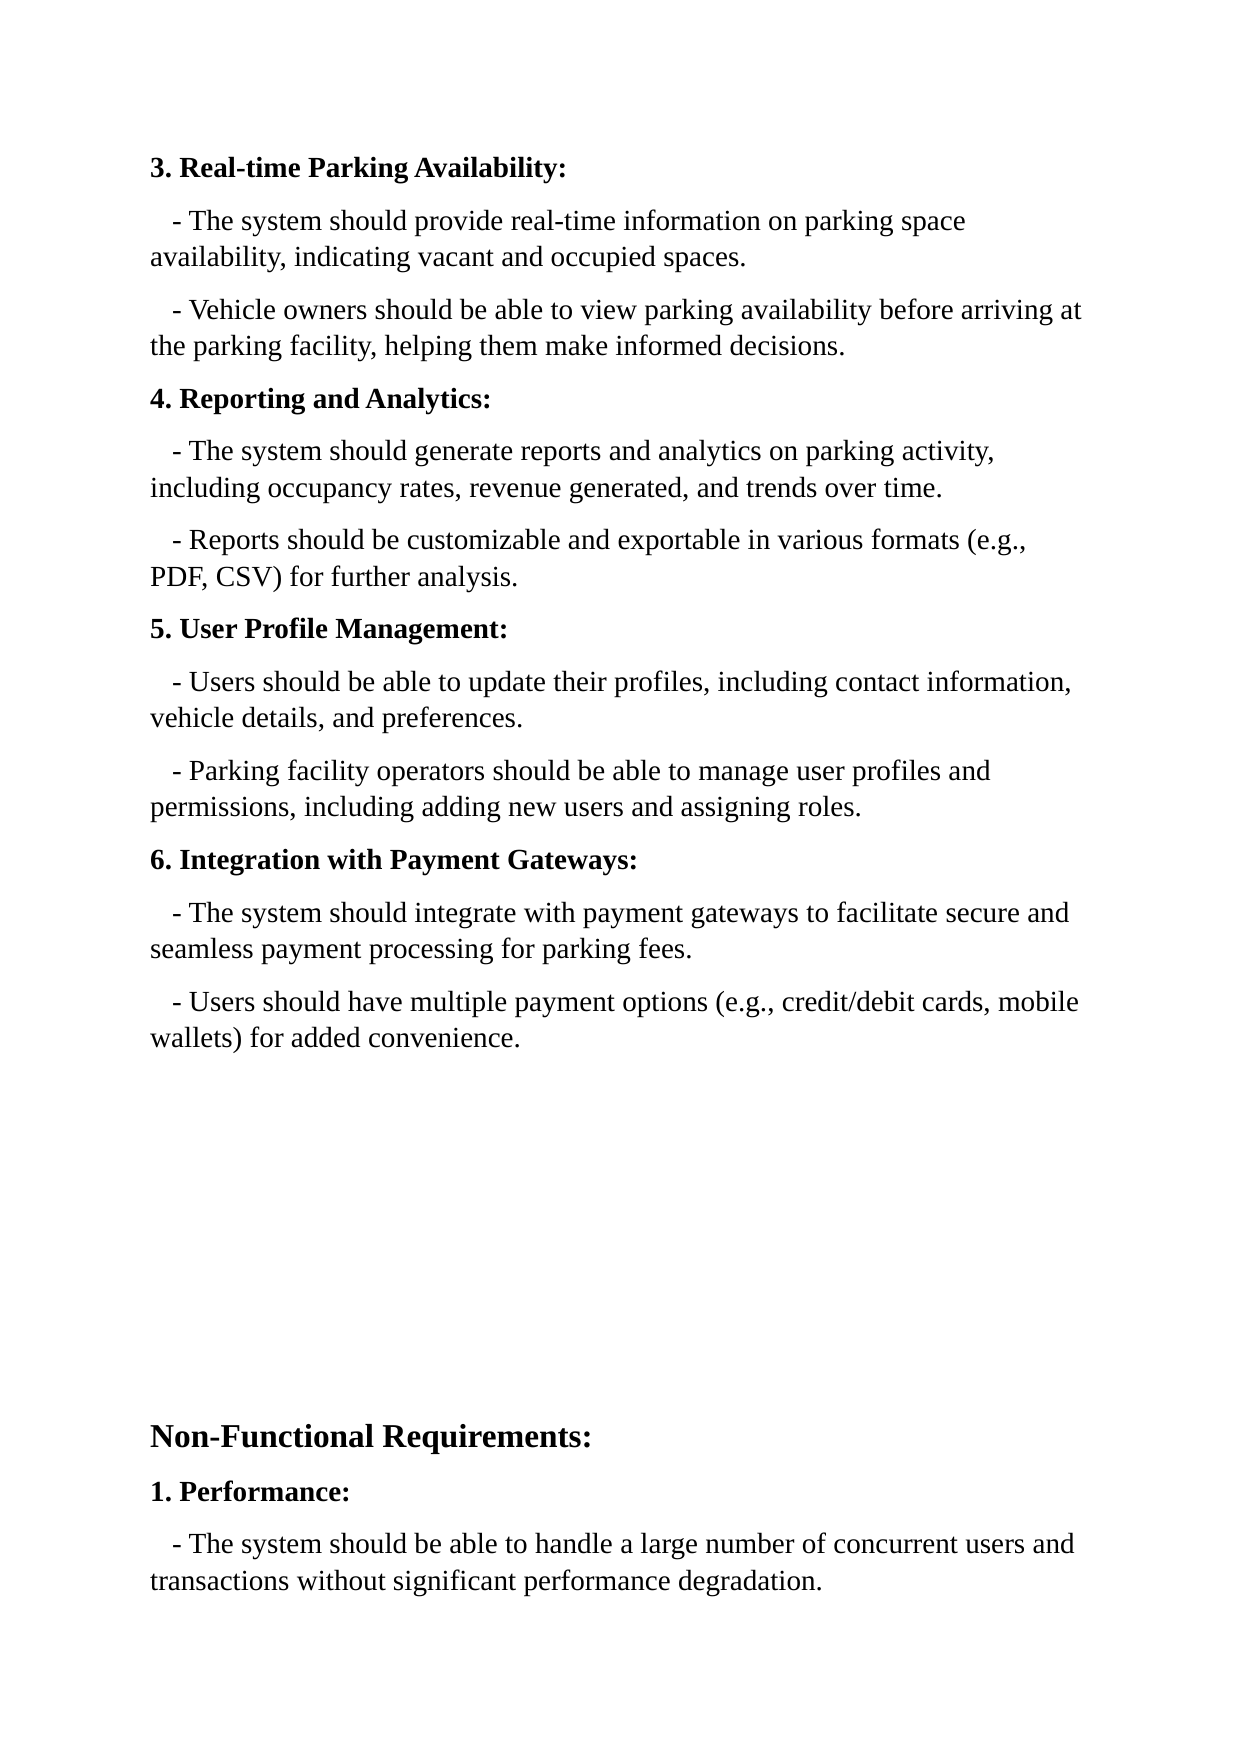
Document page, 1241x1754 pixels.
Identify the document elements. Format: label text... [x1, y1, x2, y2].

text 4. Reporting and Analytics: [150, 381, 1090, 414]
text - The system should generate reports and analytics on parking activity, including occupancy rates, revenue generated, and trends over time. [150, 433, 1090, 503]
text - The system should provide real-time information on parking space availability, indicating vacant and occupied spaces. [150, 203, 1090, 272]
text 5. User Profile Management: [150, 611, 1090, 645]
text - Vehicle owners should be able to view parking availability before arriving at the parking facility, helping them make informed decisions. [150, 292, 1090, 361]
text - The system should integrate with payment gateways to facilitate secure and seamless payment processing for parking fees. [150, 895, 1090, 965]
text 3. Real-time Parking Availability: [150, 150, 1090, 183]
text 6. Integration with Payment Gateways: [150, 842, 1090, 876]
text - The system should be able to handle a large number of concurrent users and transactions without significant performance degradation. [150, 1527, 1090, 1596]
text Non-Functional Requirements: [150, 1416, 1090, 1454]
text - Parking facility operators should be able to manage user profiles and permissions, including adding new users and assigning roles. [150, 753, 1090, 823]
text - Users should have multiple payment options (e.g., credit/debit cards, mobile wallets) for added convenience. [150, 984, 1090, 1054]
text 1. Performance: [150, 1474, 1090, 1507]
text - Reports should be customizable and exportable in various formats (e.g., PDF, CSV) for further analysis. [150, 522, 1090, 592]
text - Users should be able to update their profiles, including contact information, vehicle details, and preferences. [150, 664, 1090, 734]
